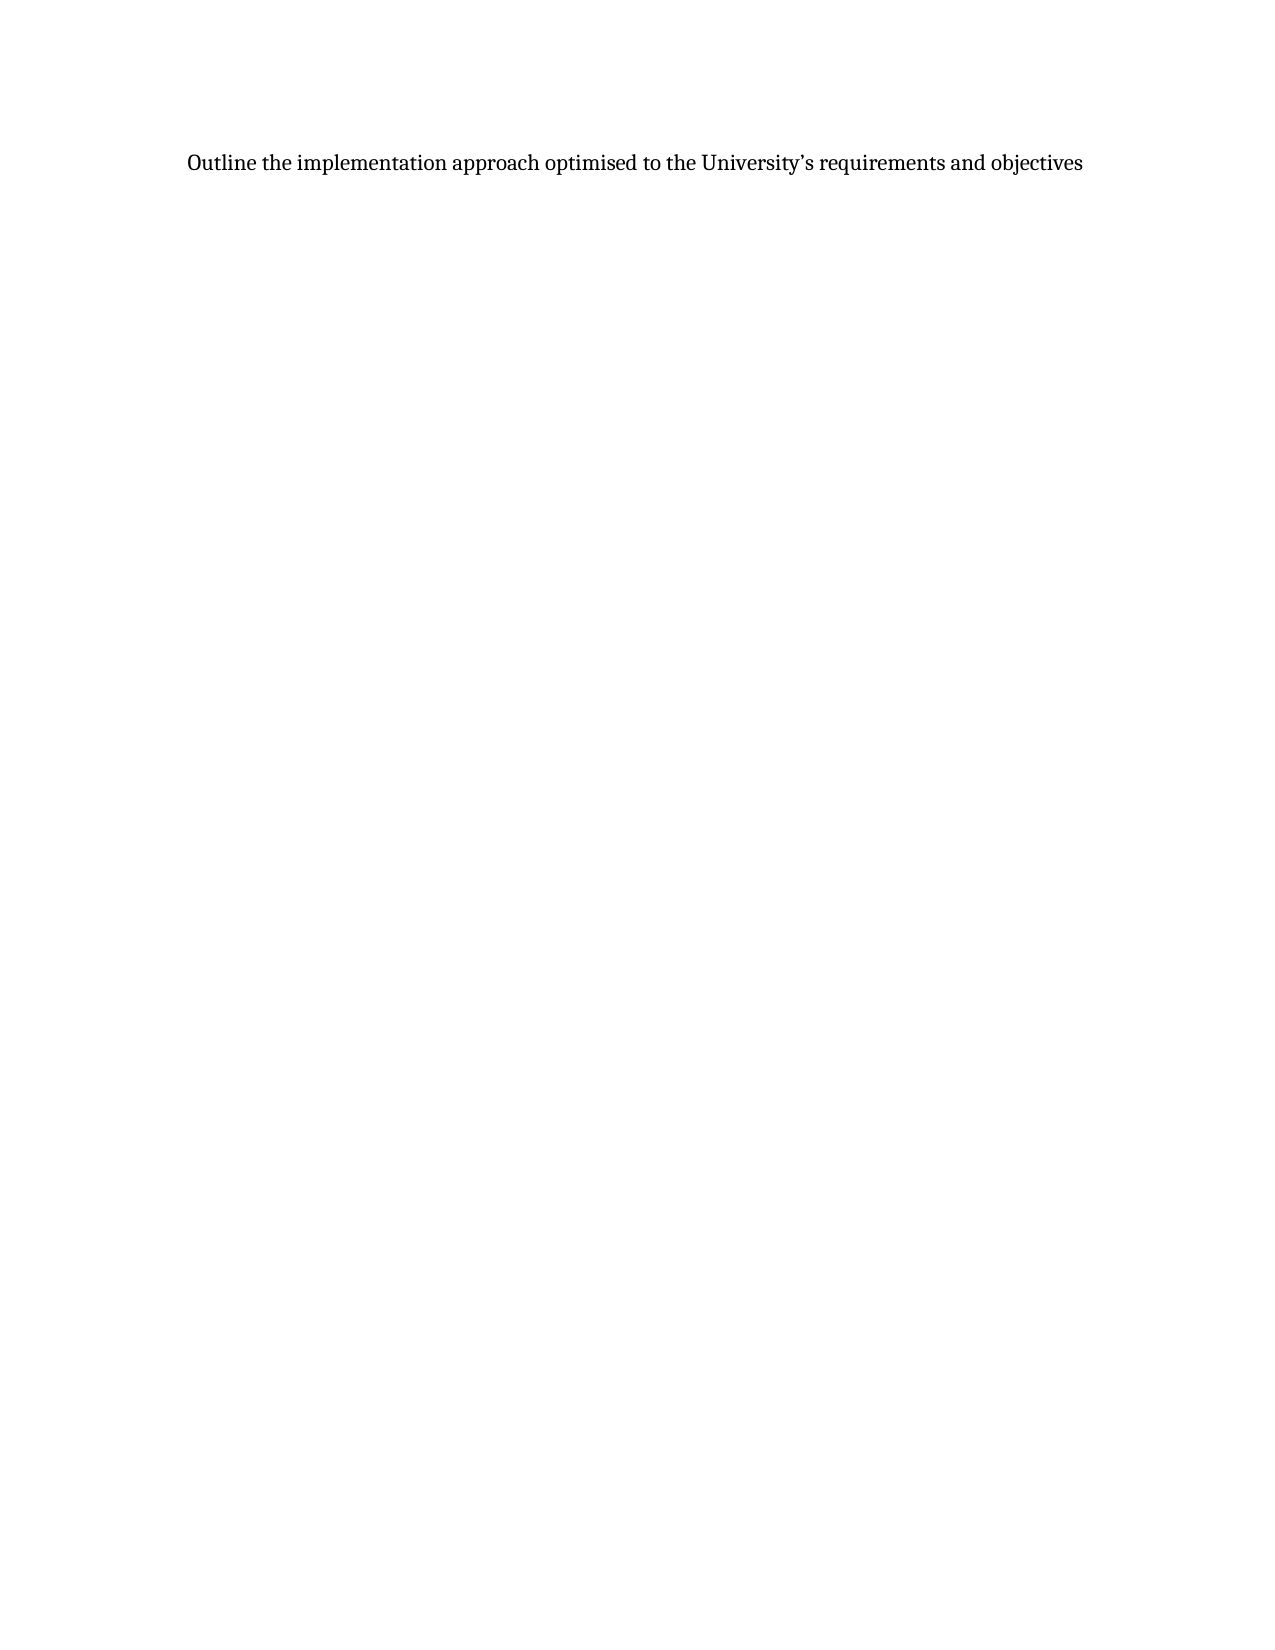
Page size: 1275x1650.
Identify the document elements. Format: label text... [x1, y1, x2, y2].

text Outline the implementation approach optimised to the University’s requirements and objectives [187, 150, 1087, 176]
